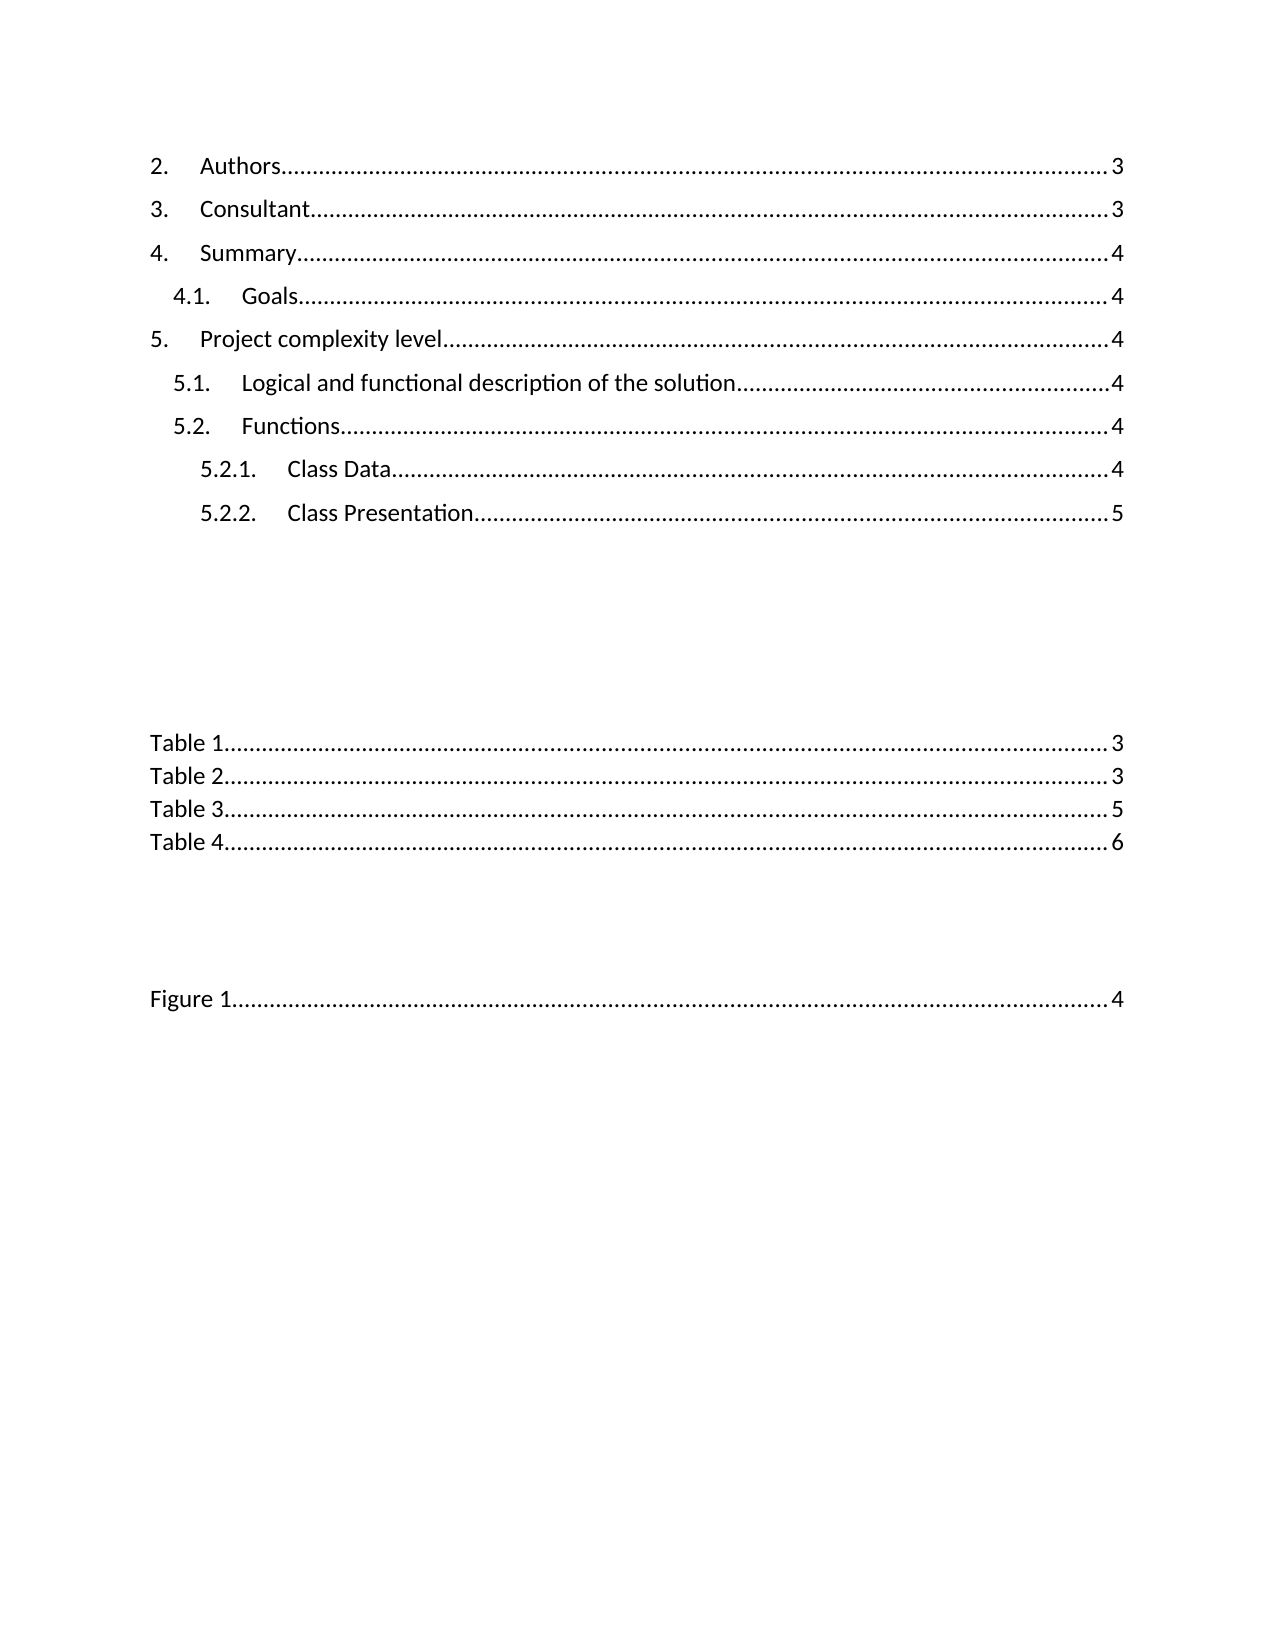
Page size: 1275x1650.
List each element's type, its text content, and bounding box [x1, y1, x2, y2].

text Table 1 3 [150, 727, 1125, 758]
text Table 4 6 [150, 826, 1125, 856]
text Table 2 3 [150, 760, 1125, 791]
text Figure 1 4 [150, 984, 1125, 1014]
text Table 3 5 [150, 793, 1125, 823]
